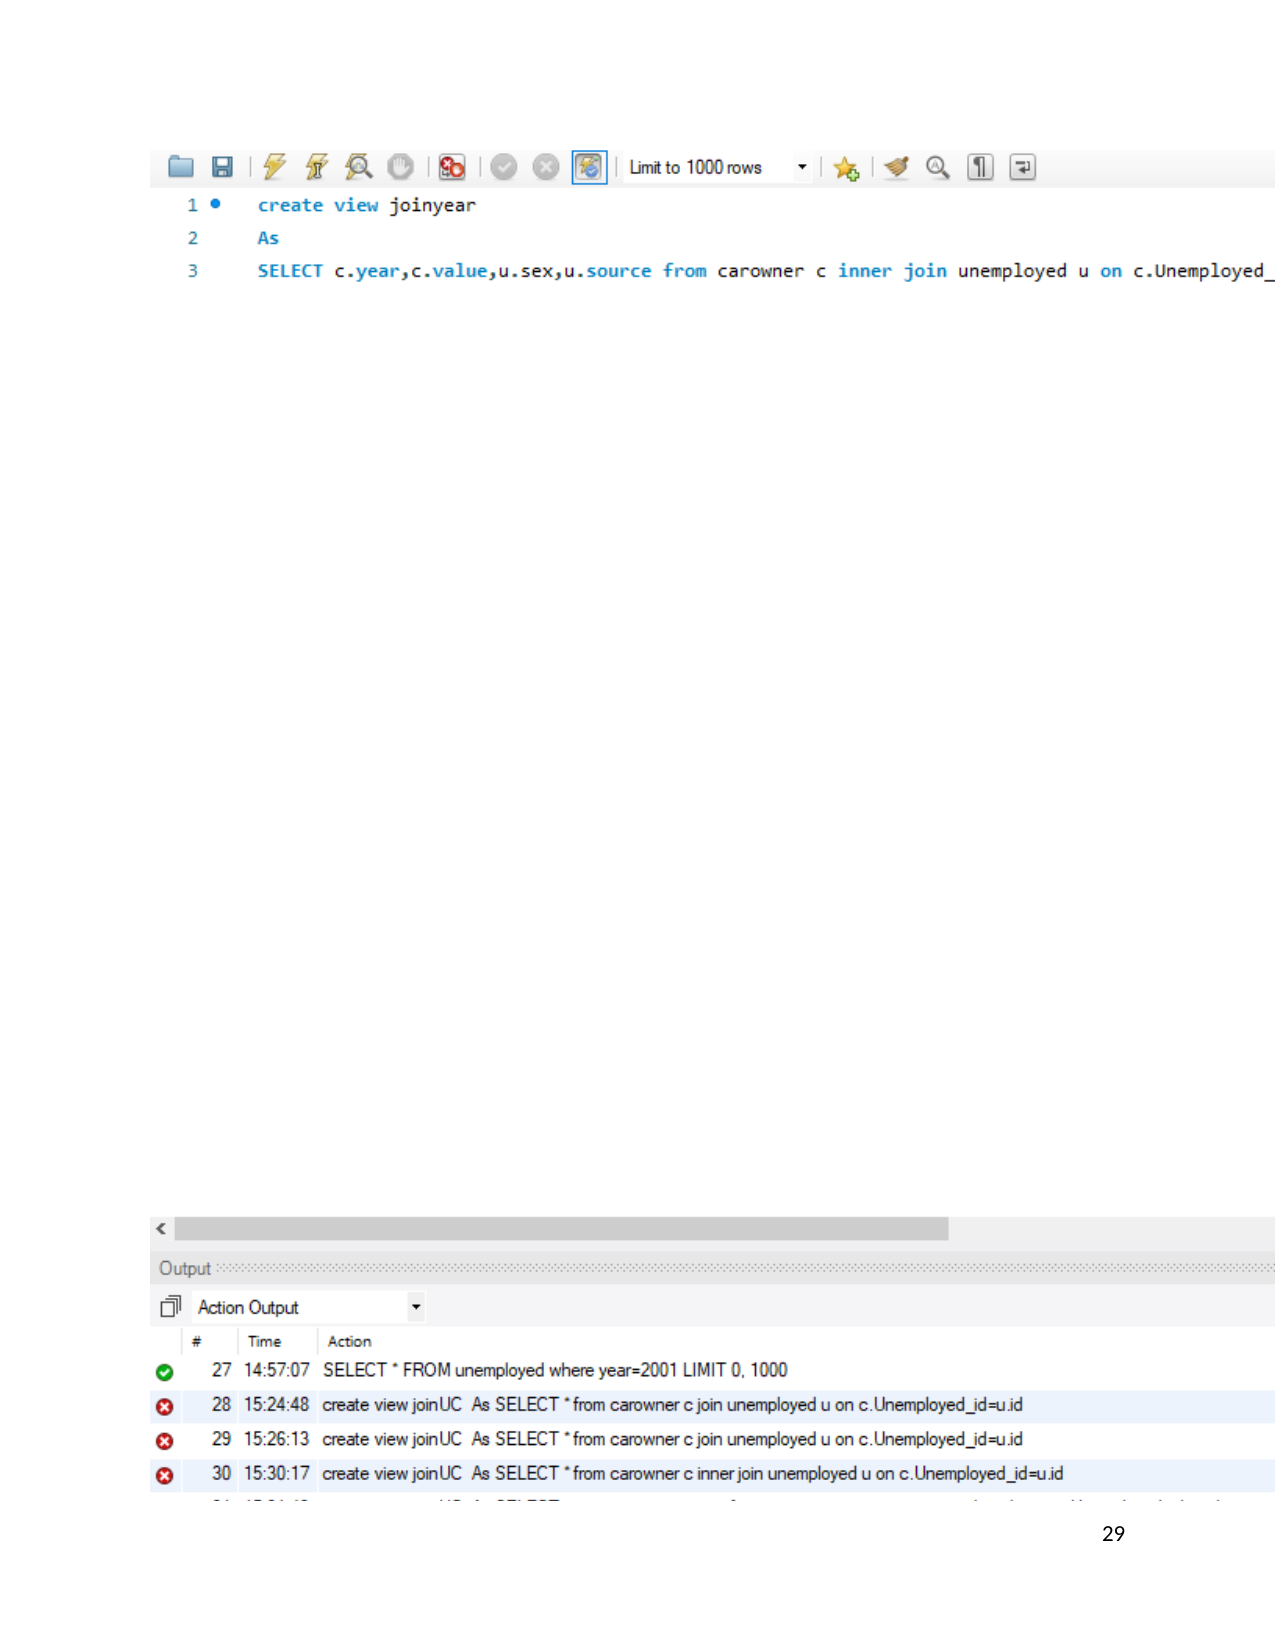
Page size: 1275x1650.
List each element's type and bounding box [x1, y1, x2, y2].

picture [150, 150, 1275, 1501]
